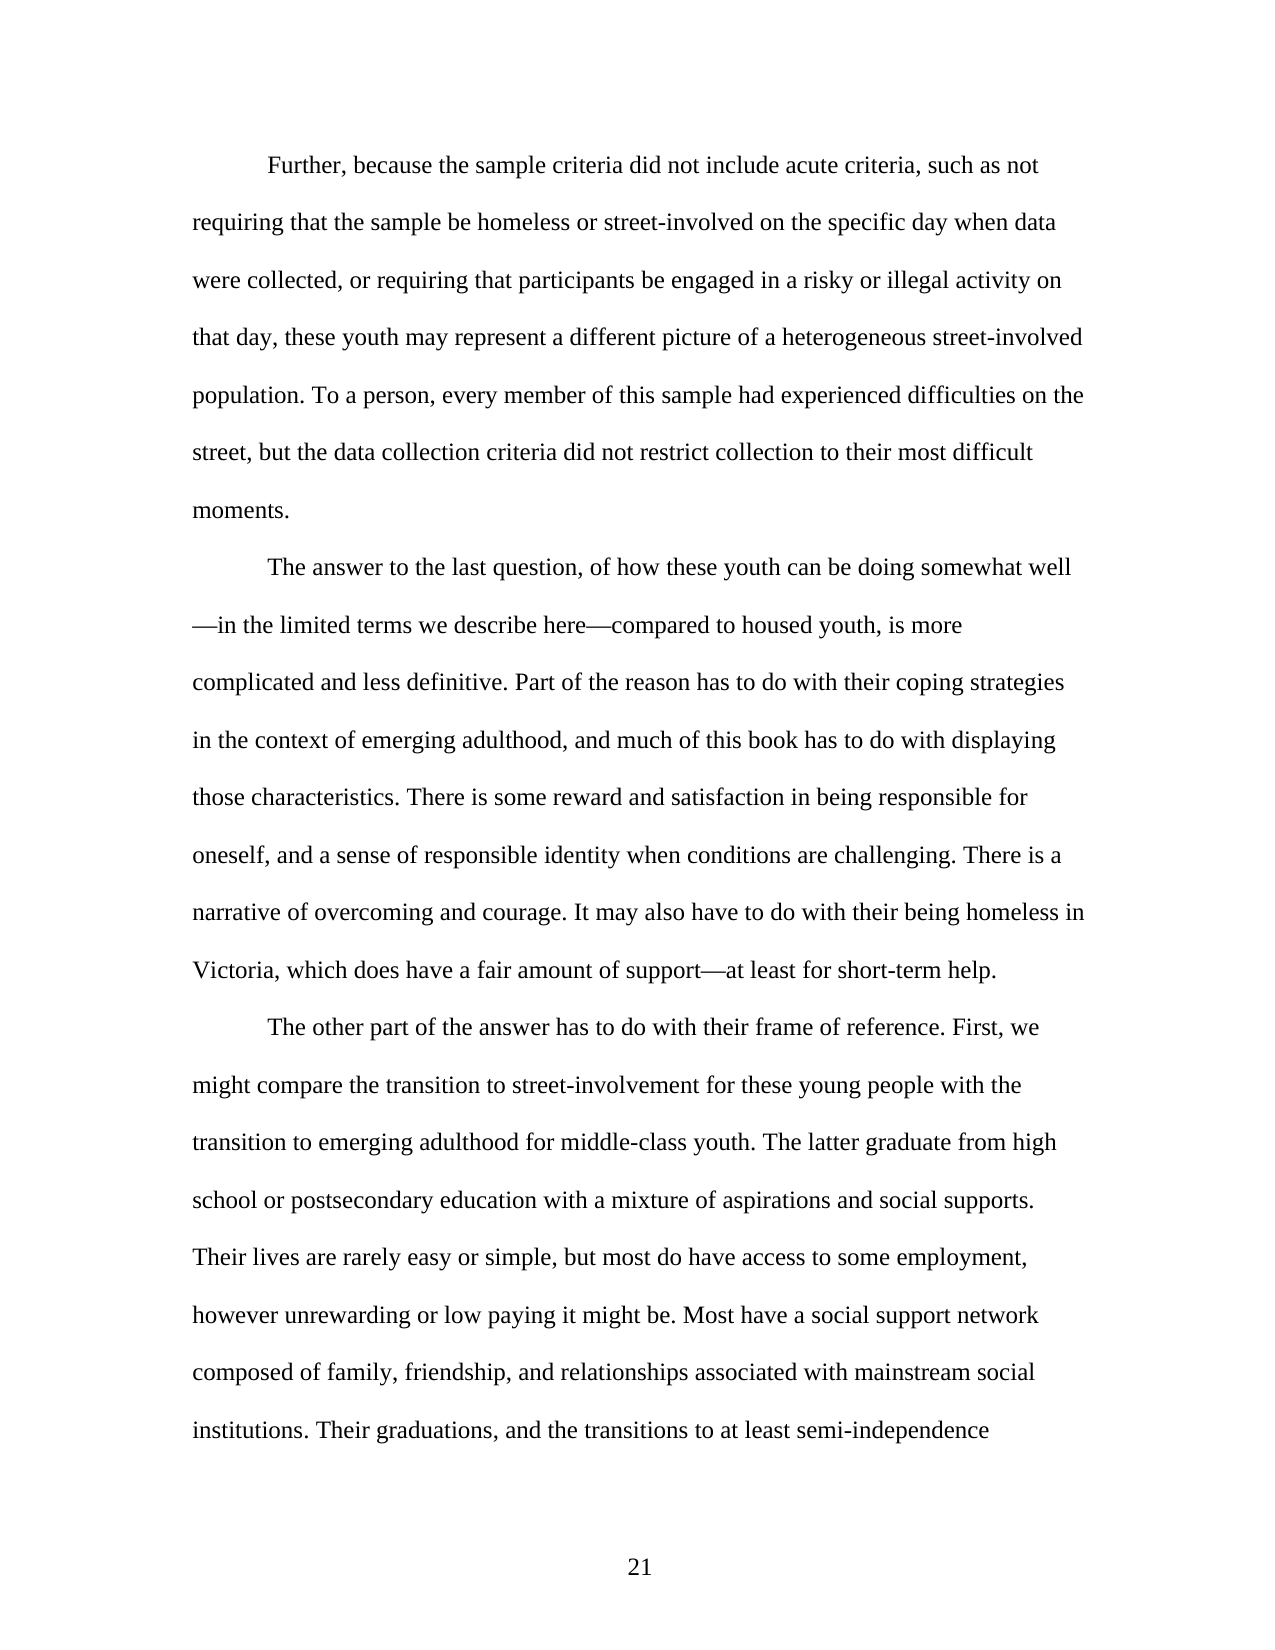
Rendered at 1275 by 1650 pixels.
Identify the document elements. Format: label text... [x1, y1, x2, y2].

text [192, 1012, 1087, 1444]
text The answer to the last question, of how these youth can be doing somewhat well—in the limited terms we describe here—compared to housed youth, is more complicated and less definitive. Part of the reason has to do with their coping strategies in the context of emerging adulthood, and much of this book has to do with displaying those characteristics. There is some reward and satisfaction in being responsible for oneself, and a sense of responsible identity when conditions are challenging. There is a narrative of overcoming and courage. It may also have to do with their being homeless in Victoria, which does have a fair amount of support—at least for short-term help. [192, 552, 1087, 984]
text Further, because the sample criteria did not include acute criteria, such as not requiring that the sample be homeless or street-involved on the specific day when data were collected, or requiring that participants be engaged in a risky or illegal activity on that day, these youth may represent a different picture of a heterogeneous street-involved population. To a person, every member of this sample had experienced difficulties on the street, but the data collection criteria did not restrict collection to their most difficult moments. [192, 150, 1087, 524]
